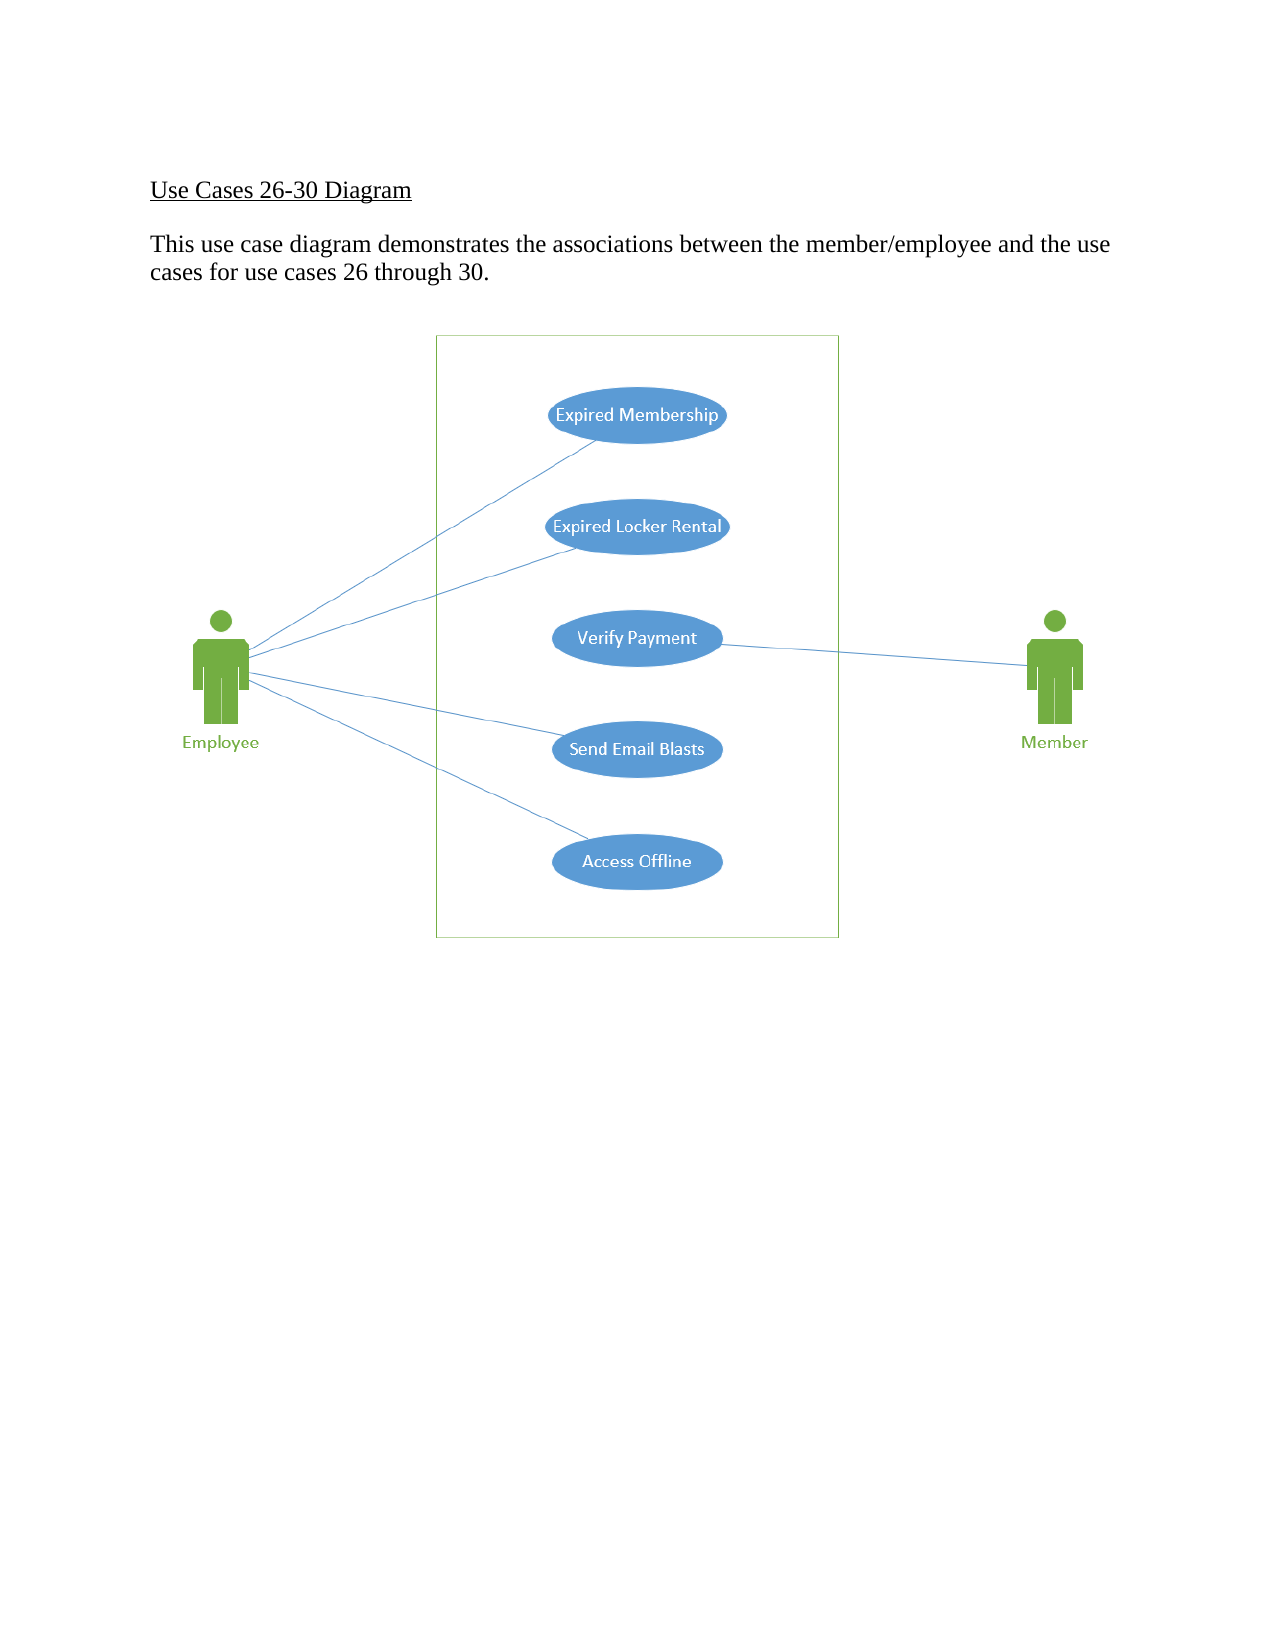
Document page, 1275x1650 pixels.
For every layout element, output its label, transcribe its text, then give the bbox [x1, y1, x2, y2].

picture [150, 311, 1125, 962]
text This use case diagram demonstrates the associations between the member/employee and the use cases for use cases 26 through 30. [150, 229, 1125, 286]
text Use Cases 26-30 Diagram [150, 175, 1125, 204]
